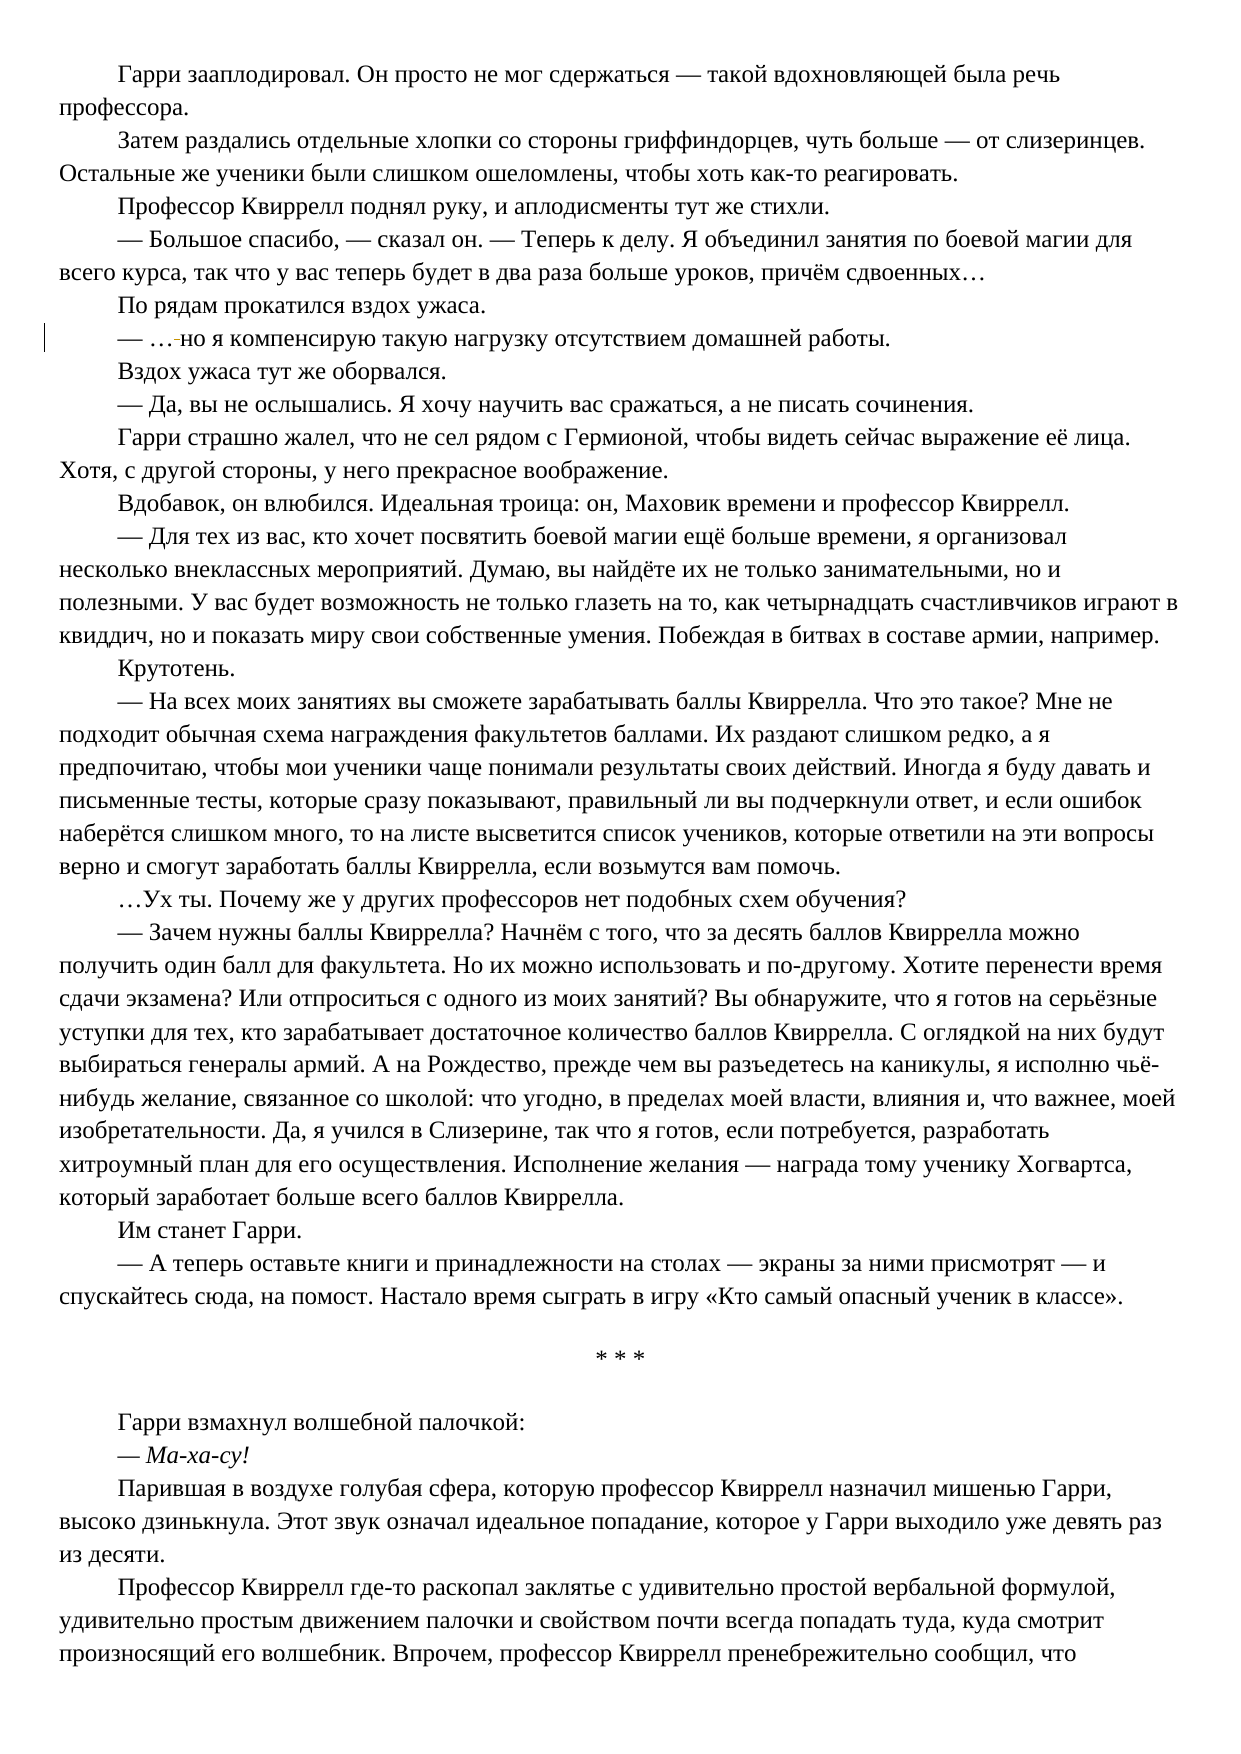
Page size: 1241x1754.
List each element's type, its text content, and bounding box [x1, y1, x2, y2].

text * * * [59, 1344, 1181, 1373]
text Гарри зааплодировал. Он просто не мог сдержаться — такой вдохновляющей была речь профессора. [59, 59, 1181, 121]
text — Да, вы не ослышались. Я хочу научить вас сражаться, а не писать сочинения. [59, 389, 1181, 418]
text — Для тех из вас, кто хочет посвятить боевой магии ещё больше времени, я организовал несколько внеклассных мероприятий. Думаю, вы найдёте их не только занимательными, но и полезными. У вас будет возможность не только глазеть на то, как четырнадцать счастливчиков играют в квиддич, но и показать миру свои собственные умения. Побеждая в битвах в составе армии, например. [59, 521, 1181, 649]
text Гарри взмахнул волшебной палочкой: [59, 1407, 1181, 1436]
text Парившая в воздухе голубая сфера, которую профессор Квиррелл назначил мишенью Гарри, высоко дзинькнула. Этот звук означал идеальное попадание, которое у Гарри выходило уже девять раз из десяти. [59, 1473, 1181, 1568]
text — Зачем нужны баллы Квиррелла? Начнём с того, что за десять баллов Квиррелла можно получить один балл для факультета. Но их можно использовать и по-другому. Хотите перенести время сдачи экзамена? Или отпроситься с одного из моих занятий? Вы обнаружите, что я готов на серьёзные уступки для тех, кто зарабатывает достаточное количество баллов Квиррелла. С оглядкой на них будут выбираться генералы армий. А на Рождество, прежде чем вы разъедетесь на каникулы, я исполню чьё-нибудь желание, связанное со школой: что угодно, в пределах моей власти, влияния и, что важнее, моей изобретательности. Да, я учился в Слизерине, так что я готов, если потребуется, разработать хитроумный план для его осуществления. Исполнение желания — награда тому ученику Хогвартса, который заработает больше всего баллов Квиррелла. [59, 917, 1181, 1210]
text Гарри страшно жалел, что не сел рядом с Гермионой, чтобы видеть сейчас выражение её лица. Хотя, с другой стороны, у него прекрасное воображение. [59, 422, 1181, 484]
text Им станет Гарри. [59, 1215, 1181, 1243]
text Крутотень. [59, 653, 1181, 682]
text — …но я компенсирую такую нагрузку отсутствием домашней работы. [59, 323, 1181, 352]
text Вдобавок, он влюбился. Идеальная троица: он, Маховик времени и профессор Квиррелл. [59, 488, 1181, 517]
text …Ух ты. Почему же у других профессоров нет подобных схем обучения? [59, 884, 1181, 913]
text Профессор Квиррелл поднял руку, и аплодисменты тут же стихли. [59, 191, 1181, 220]
text — Ма-ха-су! [59, 1440, 1181, 1469]
text По рядам прокатился вздох ужаса. [59, 290, 1181, 319]
text — На всех моих занятиях вы сможете зарабатывать баллы Квиррелла. Что это такое? Мне не подходит обычная схема награждения факультетов баллами. Их раздают слишком редко, а я предпочитаю, чтобы мои ученики чаще понимали результаты своих действий. Иногда я буду давать и письменные тесты, которые сразу показывают, правильный ли вы подчеркнули ответ, и если ошибок наберётся слишком много, то на листе высветится список учеников, которые ответили на эти вопросы верно и смогут заработать баллы Квиррелла, если возьмутся вам помочь. [59, 686, 1181, 880]
text Затем раздались отдельные хлопки со стороны гриффиндорцев, чуть больше — от слизеринцев. Остальные же ученики были слишком ошеломлены, чтобы хоть как-то реагировать. [59, 125, 1181, 187]
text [59, 1572, 1181, 1667]
text Вздох ужаса тут же оборвался. [59, 356, 1181, 385]
text — Большое спасибо, — сказал он. — Теперь к делу. Я объединил занятия по боевой магии для всего курса, так что у вас теперь будет в два раза больше уроков, причём сдвоенных… [59, 224, 1181, 286]
text — А теперь оставьте книги и принадлежности на столах — экраны за ними присмотрят — и спускайтесь сюда, на помост. Настало время сыграть в игру «Кто самый опасный ученик в классе». [59, 1248, 1181, 1309]
